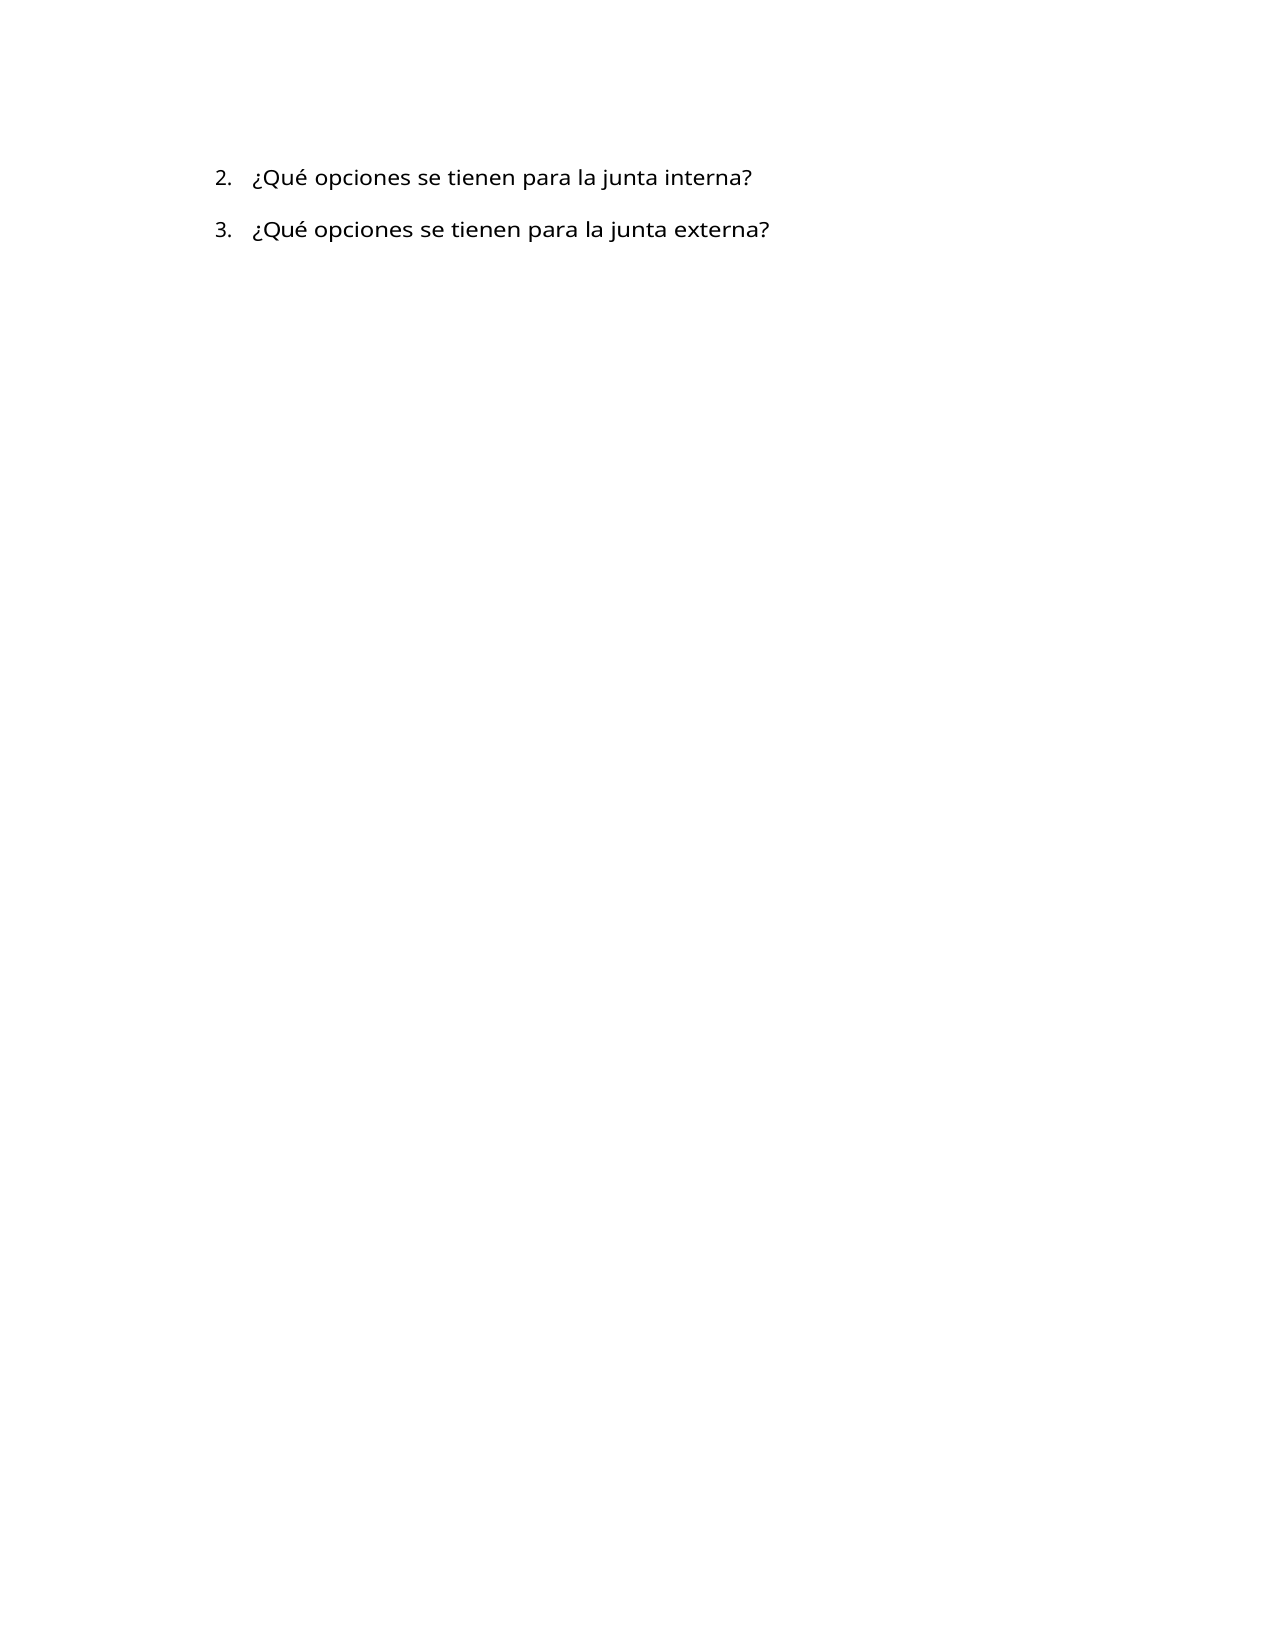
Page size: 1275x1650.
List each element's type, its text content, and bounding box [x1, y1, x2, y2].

list ¿Qué opciones se tienen para la junta interna? [215, 166, 1125, 190]
list ¿Qué opciones se tienen para la junta externa? [215, 215, 1125, 243]
